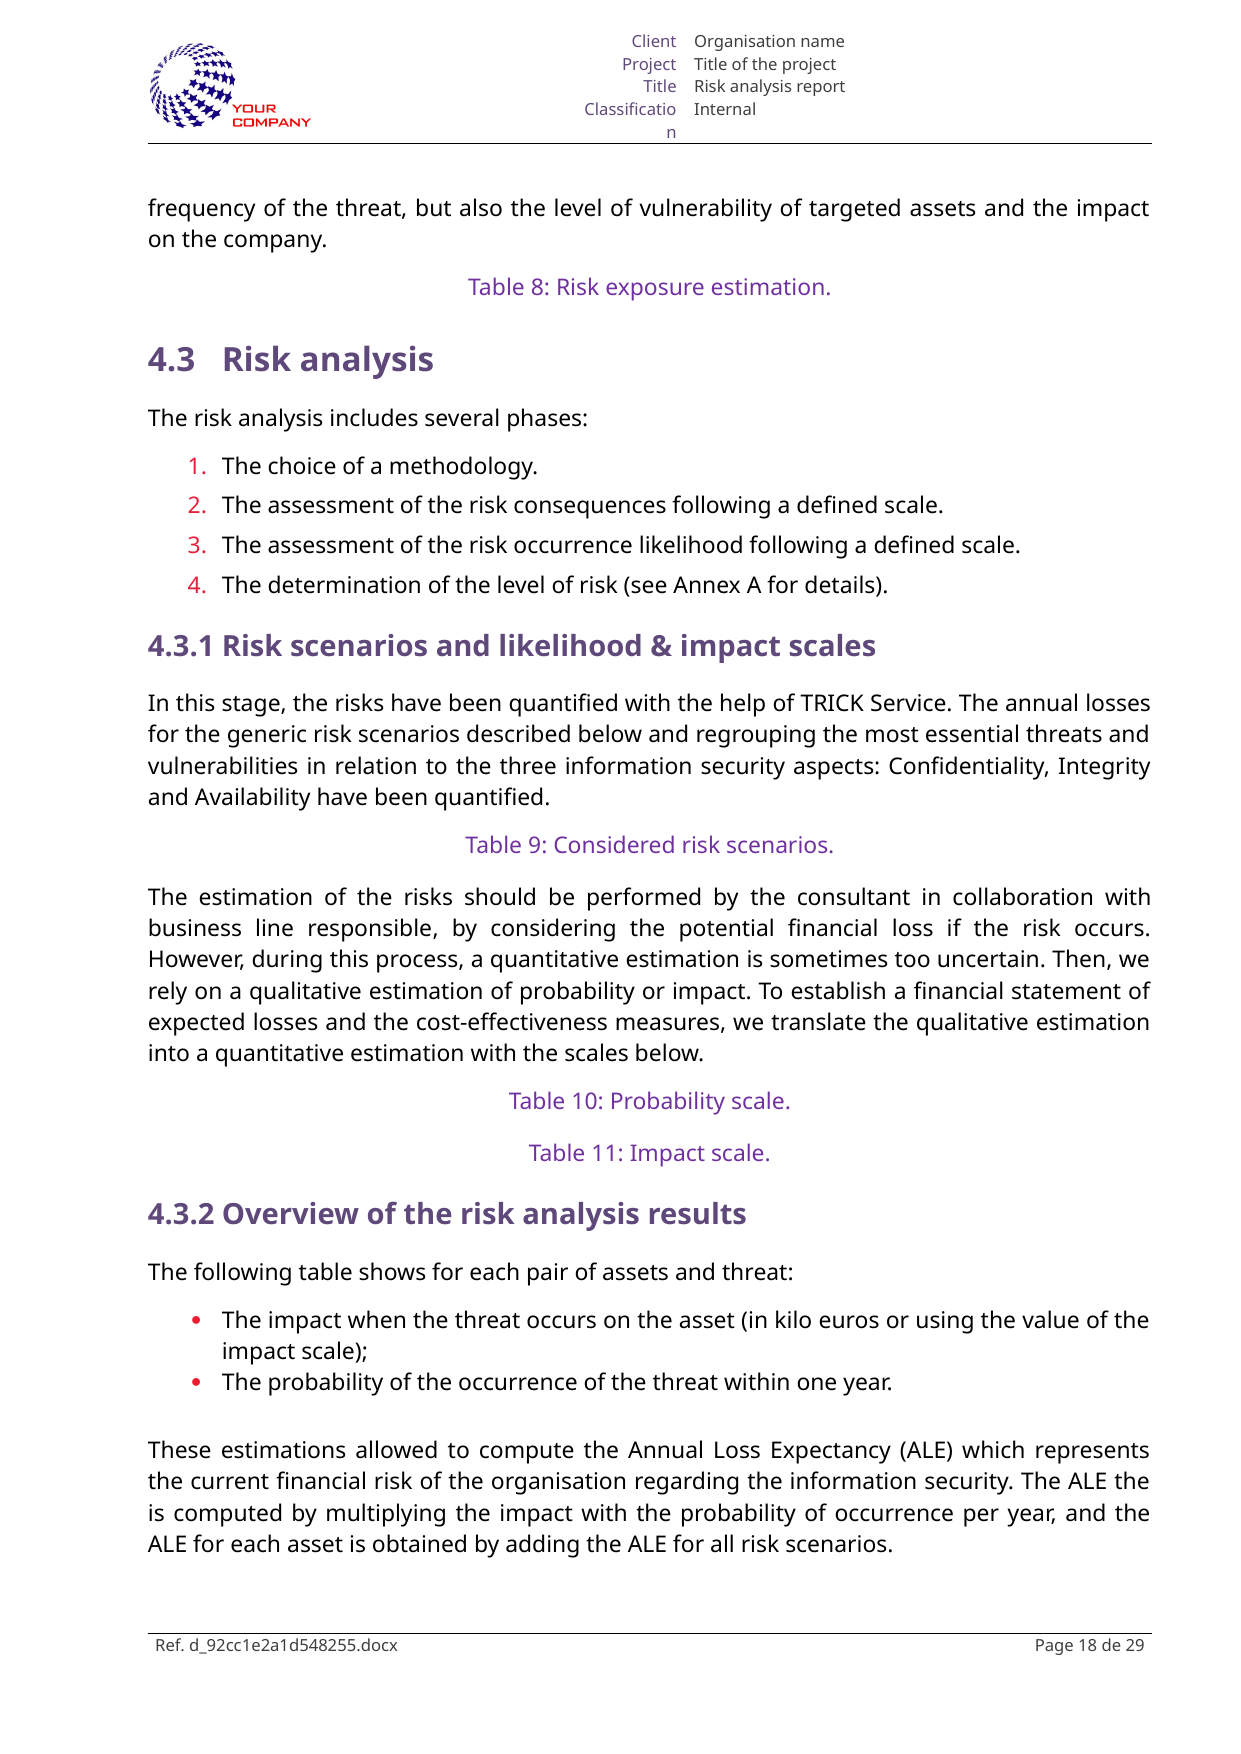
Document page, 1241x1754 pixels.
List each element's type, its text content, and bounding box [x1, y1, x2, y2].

text The estimation of the risks should be performed by the consultant in collaboration with business line responsible, by considering the potential financial loss if the risk occurs. However, during this process, a quantitative estimation is sometimes too uncertain. Then, we rely on a qualitative estimation of probability or impact. To establish a financial statement of expected losses and the cost-effectiveness measures, we translate the qualitative estimation into a quantitative estimation with the scales below. [148, 881, 1152, 1068]
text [148, 192, 1152, 254]
list The choice of a methodology. [207, 450, 1152, 481]
text The probability of the occurrence of the threat within one year. [192, 1366, 1152, 1397]
text The impact when the threat occurs on the asset (in kilo euros or using the value of the impact scale); [192, 1304, 1152, 1366]
text Table 10: Probability scale. [148, 1085, 1152, 1116]
text Table 9: Considered risk scenarios. [148, 829, 1152, 860]
text The following table shows for each pair of assets and threat: [148, 1256, 1152, 1287]
list The determination of the level of risk (see Annex A for details). [207, 569, 1152, 600]
picture [147, 42, 313, 131]
list The assessment of the risk occurrence likelihood following a defined scale. [207, 529, 1152, 560]
subtitle Overview of the risk analysis results [148, 1193, 1152, 1233]
text Table 8: Risk exposure estimation. [148, 271, 1152, 302]
text Table 11: Impact scale. [148, 1137, 1152, 1168]
list The assessment of the risk consequences following a defined scale. [207, 489, 1152, 521]
text These estimations allowed to compute the Annual Loss Expectancy (ALE) which represents the current financial risk of the organisation regarding the information security. The ALE the is computed by multiplying the impact with the probability of occurrence per year, and the ALE for each asset is obtained by adding the ALE for all risk scenarios. [148, 1434, 1152, 1559]
subtitle Risk scenarios and likelihood & impact scales [148, 625, 1152, 664]
subtitle Risk analysis [148, 336, 1152, 381]
text The risk analysis includes several phases: [148, 402, 1152, 433]
text In this stage, the risks have been quantified with the help of TRICK Service. The annual losses for the generic risk scenarios described below and regrouping the most essential threats and vulnerabilities in relation to the three information security aspects: Confidentiality, Integrity and Availability have been quantified. [148, 687, 1152, 812]
